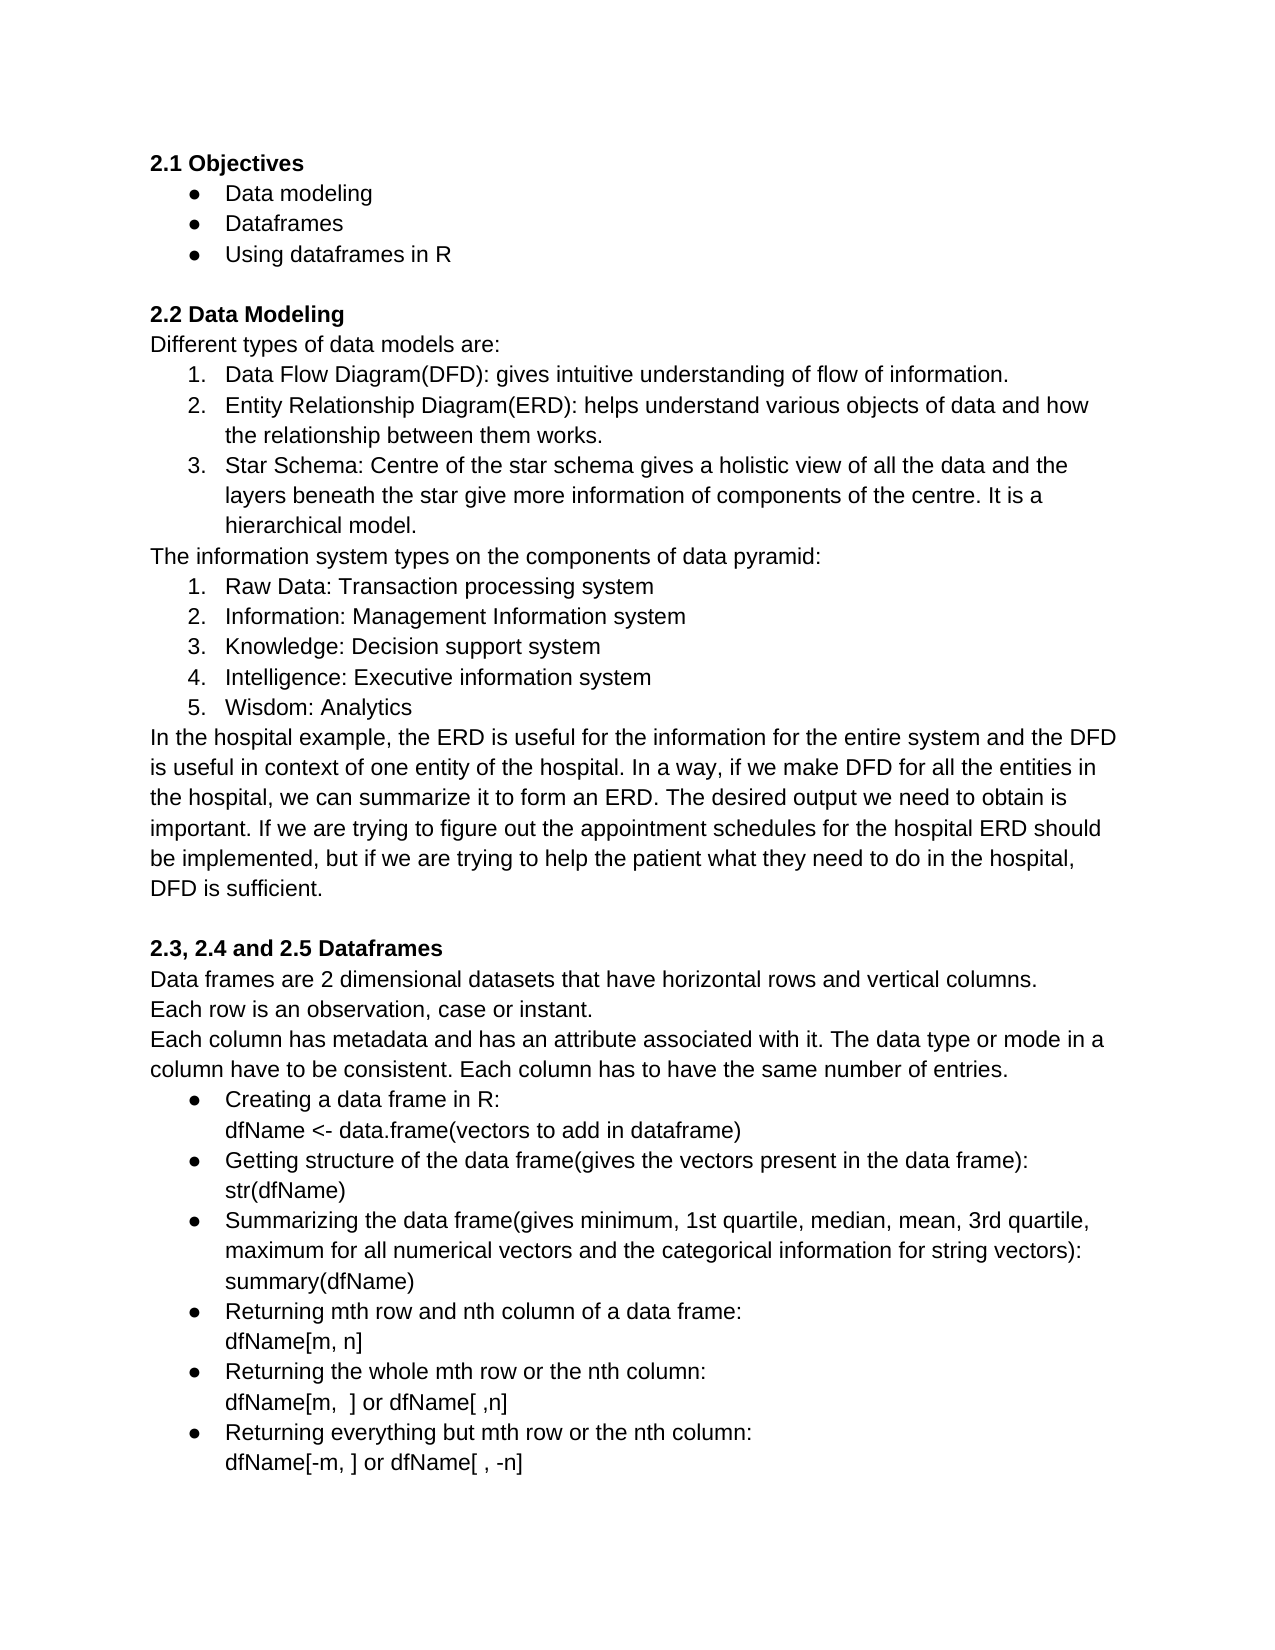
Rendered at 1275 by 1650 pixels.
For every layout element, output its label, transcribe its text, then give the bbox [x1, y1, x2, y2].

list Summarizing the data frame(gives minimum, 1st quartile, median, mean, 3rd quartile, maximum for all numerical vectors and the categorical information for string vectors): summary(dfName) [187, 1207, 1125, 1294]
list Raw Data: Transaction processing system [187, 573, 1125, 599]
list Data modeling [187, 180, 1125, 207]
text The information system types on the components of data pyramid: [150, 543, 1125, 569]
text In the hospital example, the ERD is useful for the information for the entire system and the DFD is useful in context of one entity of the hospital. In a way, if we make DFD for all the entities in the hospital, we can summarize it to form an ERD. The desired output we need to obtain is important. If we are trying to figure out the appointment schedules for the hospital ERD should be implemented, but if we are trying to help the patient what they need to do in the hospital, DFD is sufficient. [150, 724, 1125, 901]
list Returning the whole mth row or the nth column: dfName[m, ] or dfName[ ,n] [187, 1358, 1125, 1415]
text 2.3, 2.4 and 2.5 Dataframes [150, 935, 1125, 962]
list Wisdom: Analytics [187, 694, 1125, 720]
text Each column has metadata and has an attribute associated with it. The data type or mode in a column have to be consistent. Each column has to have the same number of entries. [150, 1026, 1125, 1083]
text 2.2 Data Modeling [150, 301, 1125, 327]
list Entity Relationship Diagram(ERD): helps understand various objects of data and how the relationship between them works. [187, 392, 1125, 448]
list Information: Management Information system [187, 603, 1125, 629]
list Getting structure of the data frame(gives the vectors present in the data frame): str(dfName) [187, 1147, 1125, 1203]
list Returning everything but mth row or the nth column: dfName[-m, ] or dfName[ , -n] [187, 1419, 1125, 1475]
list Dataframes [187, 210, 1125, 237]
text Data frames are 2 dimensional datasets that have horizontal rows and vertical columns. [150, 966, 1125, 992]
list Data Flow Diagram(DFD): gives intuitive understanding of flow of information. [187, 361, 1125, 388]
text 2.1 Objectives [150, 150, 1125, 176]
list Intelligence: Executive information system [187, 663, 1125, 690]
list Returning mth row and nth column of a data frame: dfName[m, n] [187, 1298, 1125, 1354]
list Knowledge: Decision support system [187, 633, 1125, 660]
list Using dataframes in R [187, 241, 1125, 267]
list Star Schema: Centre of the star schema gives a holistic view of all the data and the layers beneath the star give more information of components of the centre. It is a hierarchical model. [187, 452, 1125, 539]
list Creating a data frame in R: dfName <- data.frame(vectors to add in dataframe) [187, 1086, 1125, 1143]
text Different types of data models are: [150, 331, 1125, 358]
text Each row is an observation, case or instant. [150, 996, 1125, 1022]
